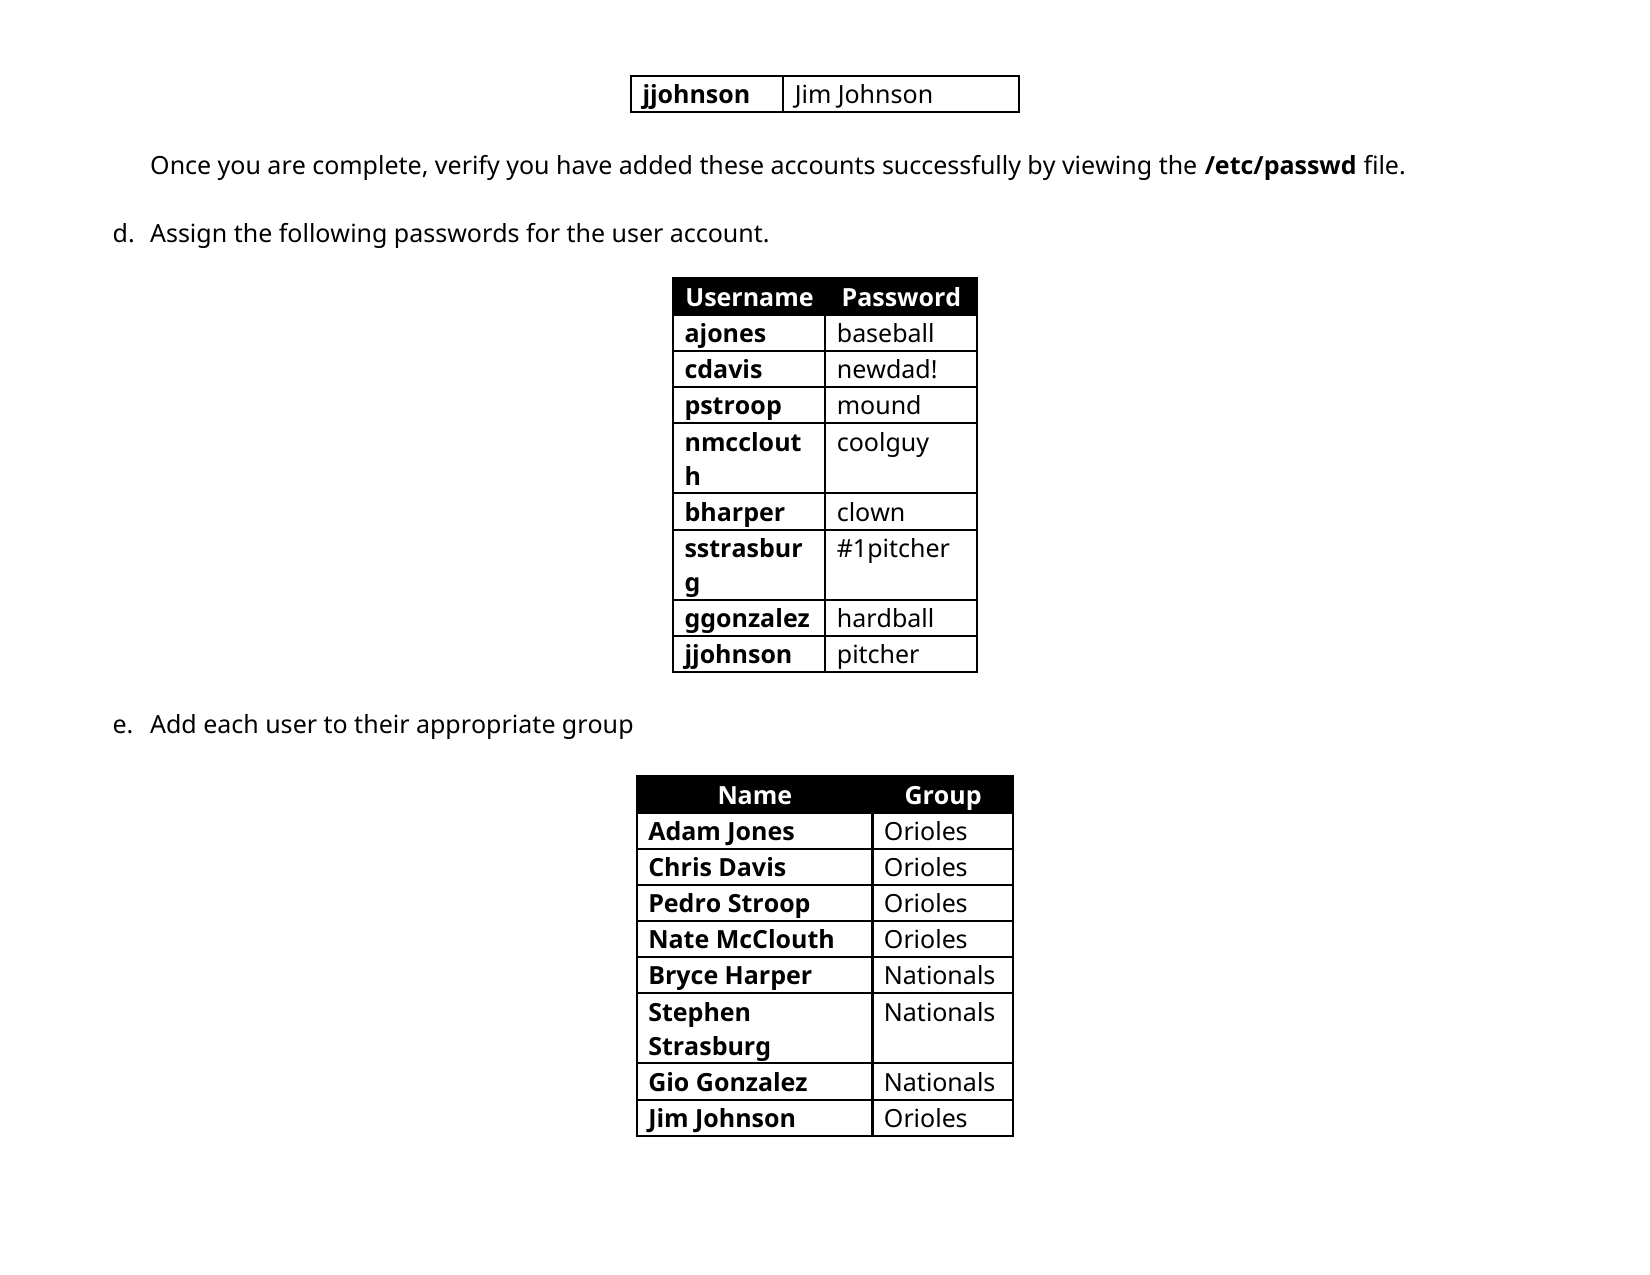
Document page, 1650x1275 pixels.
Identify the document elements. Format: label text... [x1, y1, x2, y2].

table_cell Orioles [874, 886, 1012, 920]
table_cell Nationals [874, 1064, 1012, 1098]
table_cell sstrasburg [674, 531, 824, 599]
text Once you are complete, verify you have added these accounts successfully by viewing the /etc/passwd file. [150, 147, 1575, 181]
table_cell Nationals [874, 958, 1012, 992]
table_cell nmcclouth [674, 424, 824, 492]
table_cell mound [826, 388, 976, 422]
table_cell Nate McClouth [638, 922, 871, 956]
table_cell Gio Gonzalez [638, 1064, 871, 1098]
table_cell Orioles [874, 922, 1012, 956]
table_cell clown [826, 494, 976, 528]
table_cell newdad! [826, 352, 976, 386]
list Add each user to their appropriate group [112, 707, 1575, 741]
table_cell ajones [674, 316, 824, 350]
table_cell Orioles [874, 850, 1012, 884]
table_cell Chris Davis [638, 850, 871, 884]
table_cell pitcher [826, 637, 976, 671]
table_cell jjohnson [632, 77, 782, 111]
table_cell pstroop [674, 388, 824, 422]
table_cell Bryce Harper [638, 958, 871, 992]
table_cell Jim Johnson [638, 1101, 871, 1134]
table_cell coolguy [826, 424, 976, 492]
table_cell ggonzalez [674, 601, 824, 635]
list Assign the following passwords for the user account. [112, 215, 1575, 277]
table_cell bharper [674, 494, 824, 528]
table_cell Adam Jones [638, 814, 871, 847]
table_cell Orioles [874, 1101, 1012, 1134]
table_cell hardball [826, 601, 976, 635]
table_cell Orioles [874, 814, 1012, 847]
table_cell #1pitcher [826, 531, 976, 599]
table_header Username [674, 280, 824, 314]
table_cell Stephen Strasburg [638, 994, 871, 1062]
table_cell Nationals [874, 994, 1012, 1062]
table_cell baseball [826, 316, 976, 350]
table_header Name [638, 777, 871, 811]
table_cell cdavis [674, 352, 824, 386]
table_header Group [874, 777, 1012, 811]
table_cell jjohnson [674, 637, 824, 671]
table_header Password [826, 280, 976, 314]
table_cell Pedro Stroop [638, 886, 871, 920]
table_cell Jim Johnson [784, 77, 1018, 111]
